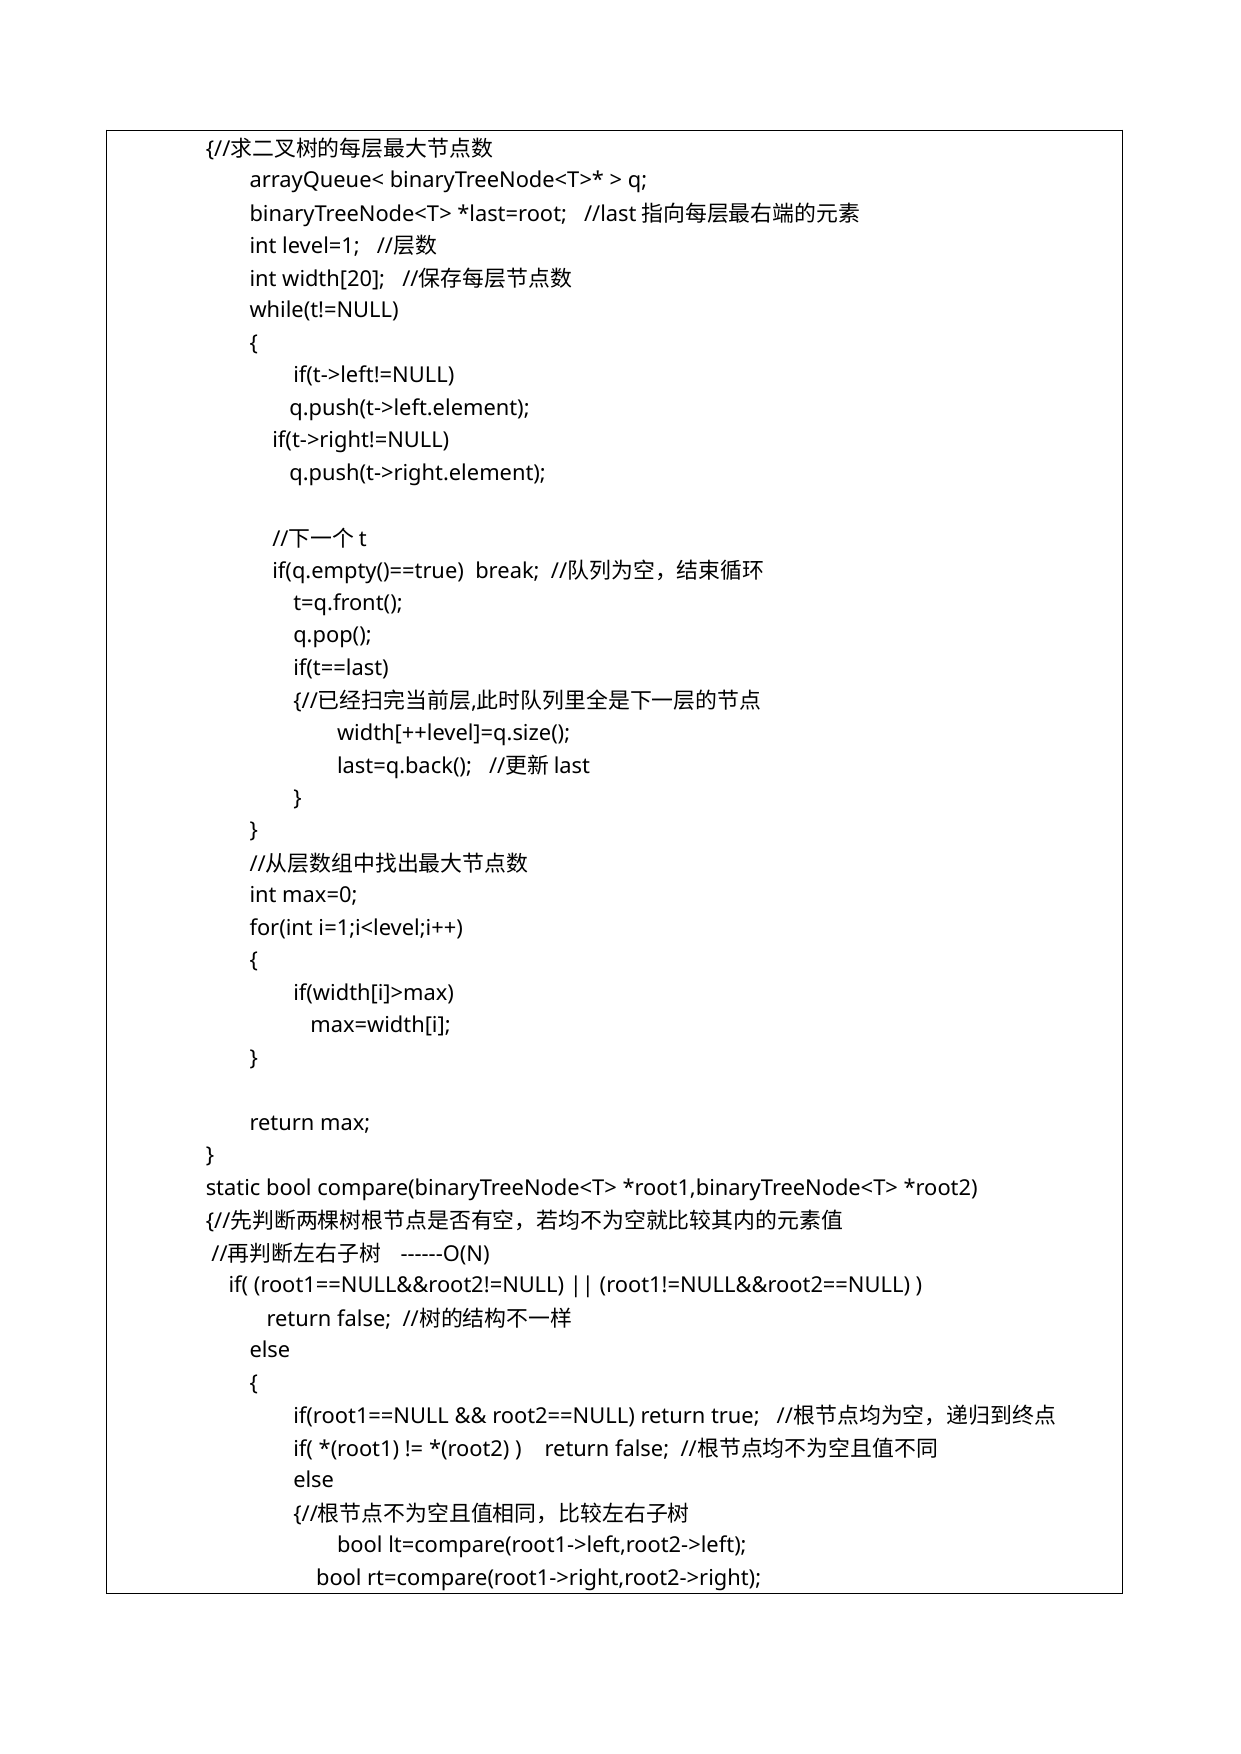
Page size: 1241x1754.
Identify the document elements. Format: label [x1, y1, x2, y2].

table_cell [107, 131, 1122, 1593]
